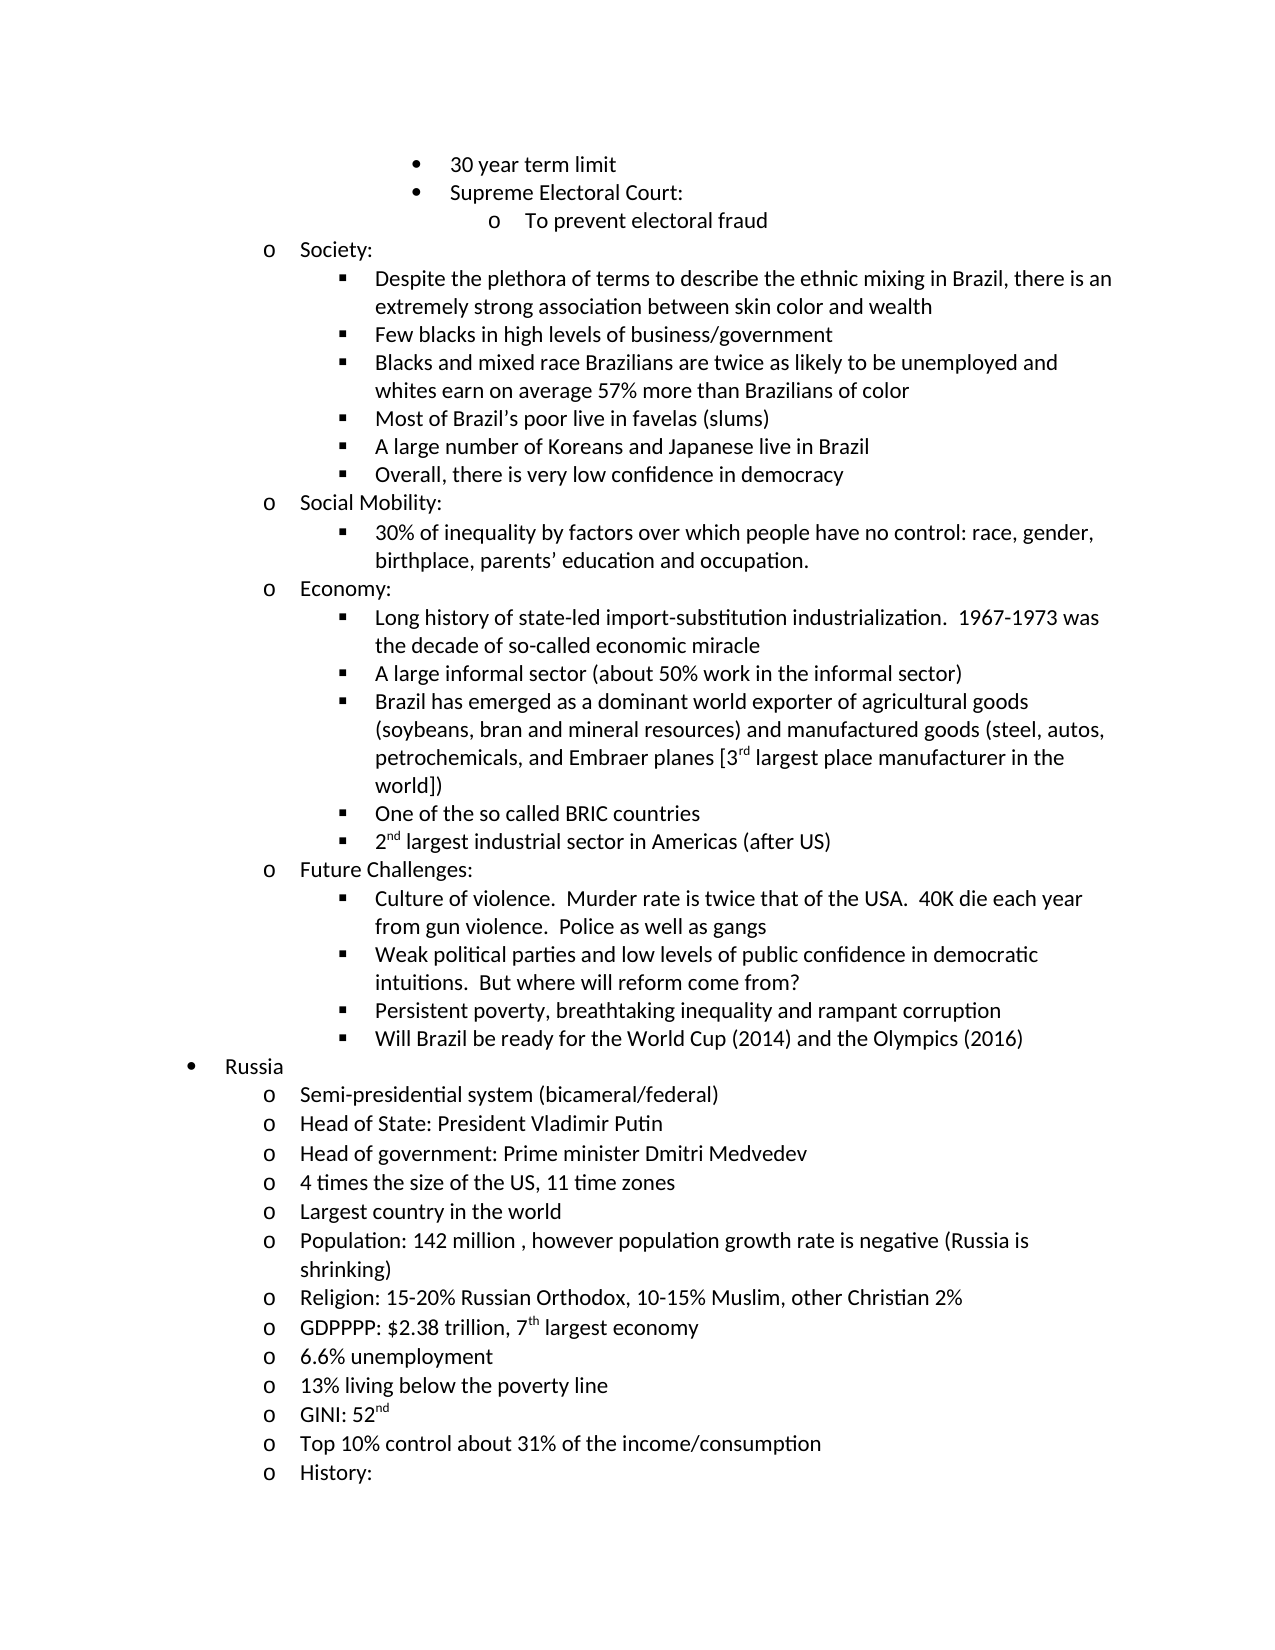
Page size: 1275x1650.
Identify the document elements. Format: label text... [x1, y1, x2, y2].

list Despite the plethora of terms to describe the ethnic mixing in Brazil, there is an extremely strong association between skin color and wealth [337, 264, 1125, 320]
list Society: [262, 235, 1125, 264]
list Long history of state-led import-substitution industrialization. 1967-1973 was the decade of so-called economic miracle [337, 603, 1125, 659]
list Overall, there is very low confidence in democracy [337, 461, 1125, 488]
list To prevent electoral fraud [487, 206, 1125, 235]
list 4 times the size of the US, 11 time zones [262, 1168, 1125, 1197]
list Head of government: Prime minister Dmitri Medvedev [262, 1139, 1125, 1168]
list Most of Brazil’s poor live in favelas (slums) [337, 404, 1125, 432]
list Weak political parties and low levels of public confidence in democratic intuitions. But where will reform come from? [337, 940, 1125, 996]
list Blacks and mixed race Brazilians are twice as likely to be unemployed and whites earn on average 57% more than Brazilians of color [337, 348, 1125, 404]
list Head of State: President Vladimir Putin [262, 1109, 1125, 1139]
list GDPPPP: $2.38 trillion, 7th largest economy [262, 1313, 1125, 1342]
list 30 year term limit [412, 150, 1125, 178]
list Russia [187, 1052, 1125, 1080]
list Persistent poverty, breathtaking inequality and rampant corruption [337, 996, 1125, 1024]
list A large number of Koreans and Japanese live in Brazil [337, 432, 1125, 461]
list 13% living below the poverty line [262, 1371, 1125, 1400]
list 2nd largest industrial sector in Americas (after US) [337, 827, 1125, 855]
list Economy: [262, 574, 1125, 603]
list Will Brazil be ready for the World Cup (2014) and the Olympics (2016) [337, 1024, 1125, 1052]
list GINI: 52nd [262, 1400, 1125, 1429]
list Culture of violence. Murder rate is twice that of the USA. 40K die each year from gun violence. Police as well as gangs [337, 884, 1125, 940]
list Supreme Electoral Court: [412, 178, 1125, 206]
list Future Challenges: [262, 855, 1125, 884]
list Population: 142 million , however population growth rate is negative (Russia is shrinking) [262, 1226, 1125, 1283]
list Semi-presidential system (bicameral/federal) [262, 1080, 1125, 1109]
list 6.6% unemployment [262, 1342, 1125, 1371]
list One of the so called BRIC countries [337, 799, 1125, 827]
list Few blacks in high levels of business/government [337, 320, 1125, 348]
list Largest country in the world [262, 1197, 1125, 1226]
list Brazil has emerged as a dominant world exporter of agricultural goods (soybeans, bran and mineral resources) and manufactured goods (steel, autos, petrochemicals, and Embraer planes [3rd largest place manufacturer in the world]) [337, 687, 1125, 799]
list Top 10% control about 31% of the income/consumption [262, 1429, 1125, 1458]
list Social Mobility: [262, 488, 1125, 518]
list A large informal sector (about 50% work in the informal sector) [337, 659, 1125, 687]
list 30% of inequality by factors over which people have no control: race, gender, birthplace, parents’ education and occupation. [337, 518, 1125, 574]
list History: [262, 1458, 1125, 1488]
list Religion: 15-20% Russian Orthodox, 10-15% Muslim, other Christian 2% [262, 1283, 1125, 1313]
